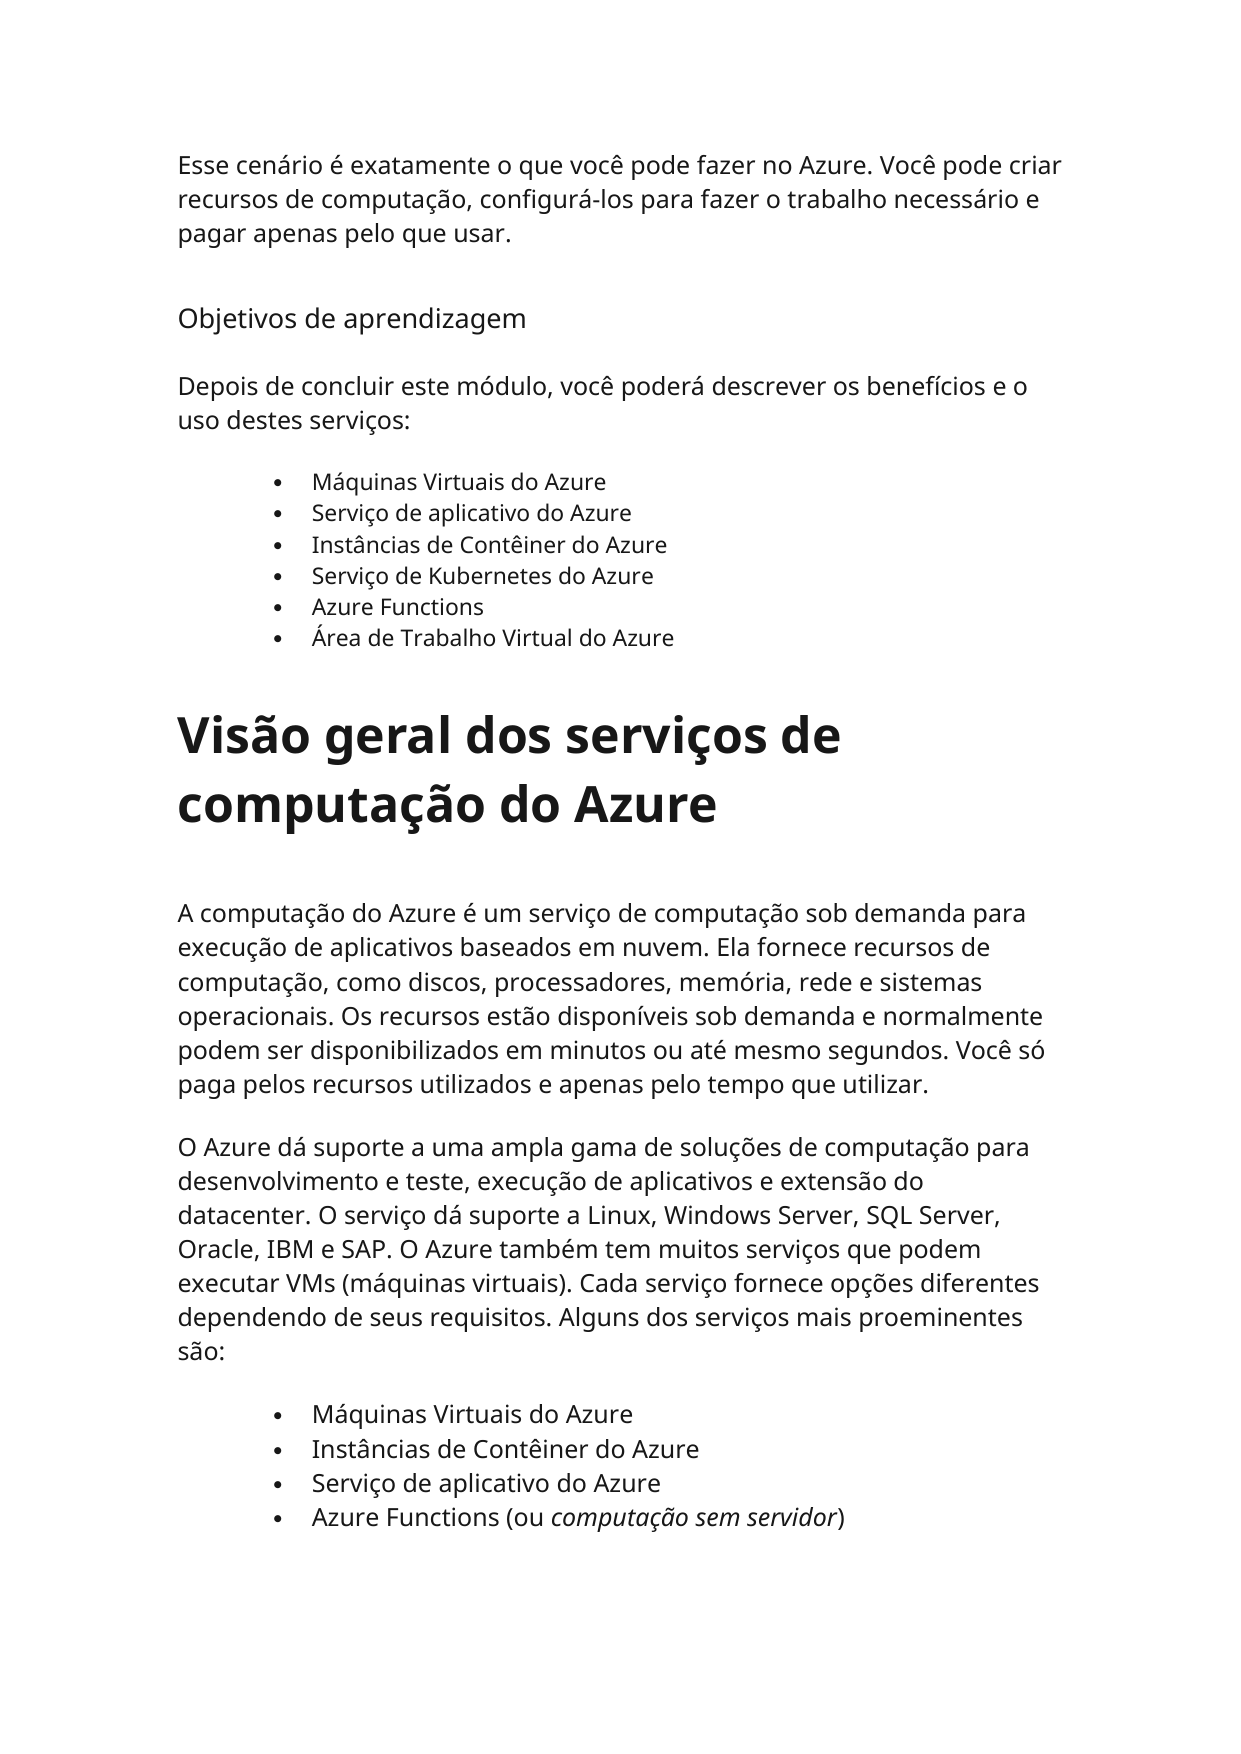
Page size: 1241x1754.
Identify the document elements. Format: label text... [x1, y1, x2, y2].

list Instâncias de Contêiner do Azure [274, 528, 1063, 560]
text Esse cenário é exatamente o que você pode fazer no Azure. Você pode criar recursos de computação, configurá-los para fazer o trabalho necessário e pagar apenas pelo que usar. [177, 148, 1063, 250]
list Serviço de Kubernetes do Azure [274, 560, 1063, 591]
list Azure Functions [274, 591, 1063, 622]
list Instâncias de Contêiner do Azure [274, 1431, 1063, 1465]
list Serviço de aplicativo do Azure [274, 497, 1063, 528]
list Máquinas Virtuais do Azure [274, 466, 1063, 497]
subtitle Objetivos de aprendizagem [177, 300, 1063, 337]
subtitle Visão geral dos serviços de computação do Azure [177, 700, 1063, 837]
text O Azure dá suporte a uma ampla gama de soluções de computação para desenvolvimento e teste, execução de aplicativos e extensão do datacenter. O serviço dá suporte a Linux, Windows Server, SQL Server, Oracle, IBM e SAP. O Azure também tem muitos serviços que podem executar VMs (máquinas virtuais). Cada serviço fornece opções diferentes dependendo de seus requisitos. Alguns dos serviços mais proeminentes são: [177, 1129, 1063, 1368]
list Área de Trabalho Virtual do Azure [274, 622, 1063, 653]
list Serviço de aplicativo do Azure [274, 1465, 1063, 1499]
list Máquinas Virtuais do Azure [274, 1397, 1063, 1431]
text Depois de concluir este módulo, você poderá descrever os benefícios e o uso destes serviços: [177, 369, 1063, 437]
text A computação do Azure é um serviço de computação sob demanda para execução de aplicativos baseados em nuvem. Ela fornece recursos de computação, como discos, processadores, memória, rede e sistemas operacionais. Os recursos estão disponíveis sob demanda e normalmente podem ser disponibilizados em minutos ou até mesmo segundos. Você só paga pelos recursos utilizados e apenas pelo tempo que utilizar. [177, 896, 1063, 1100]
list Azure Functions (ou computação sem servidor) [274, 1499, 1063, 1533]
